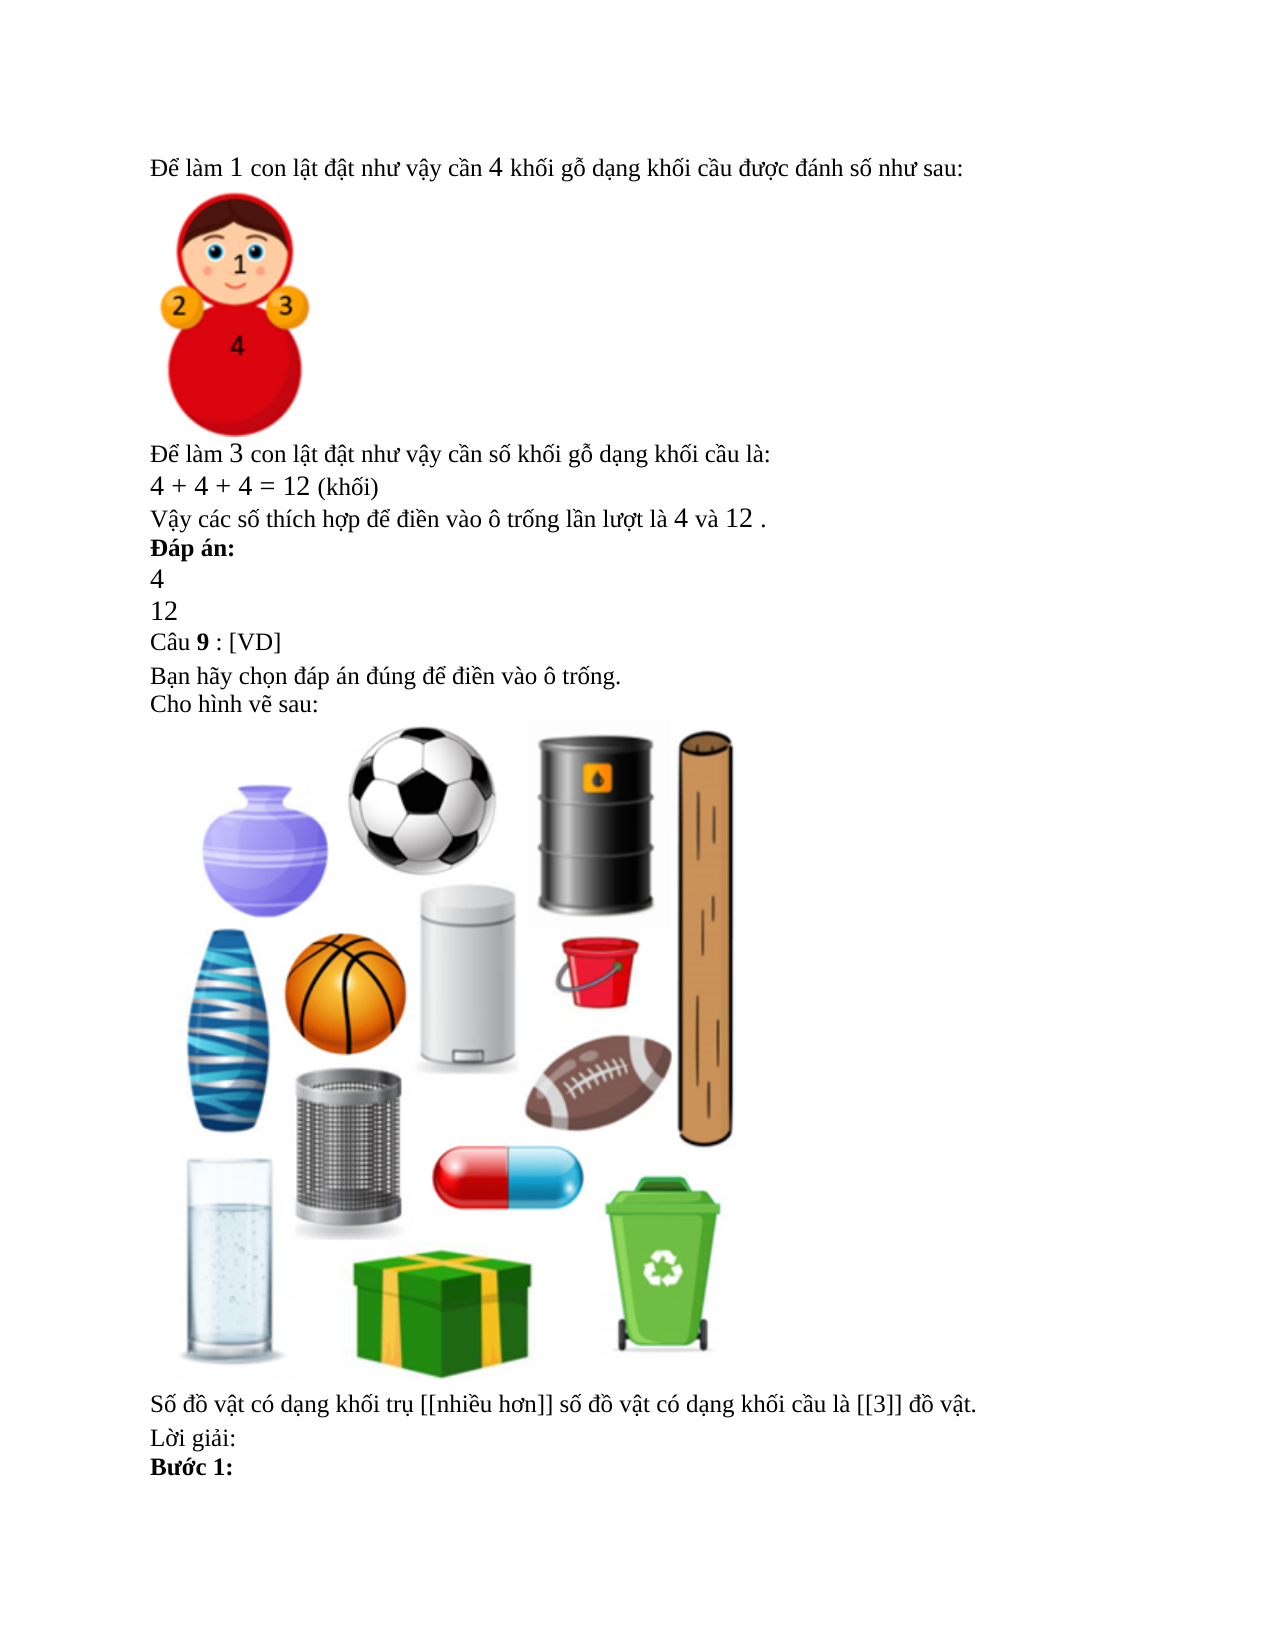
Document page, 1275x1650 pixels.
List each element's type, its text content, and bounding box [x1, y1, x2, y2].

text Bước 1: [150, 1452, 1125, 1481]
text Câu 9 : [VD] [150, 627, 1125, 656]
picture [150, 718, 753, 1390]
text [150, 150, 1125, 627]
text Lời giải: [150, 1423, 1125, 1452]
picture [150, 182, 327, 437]
